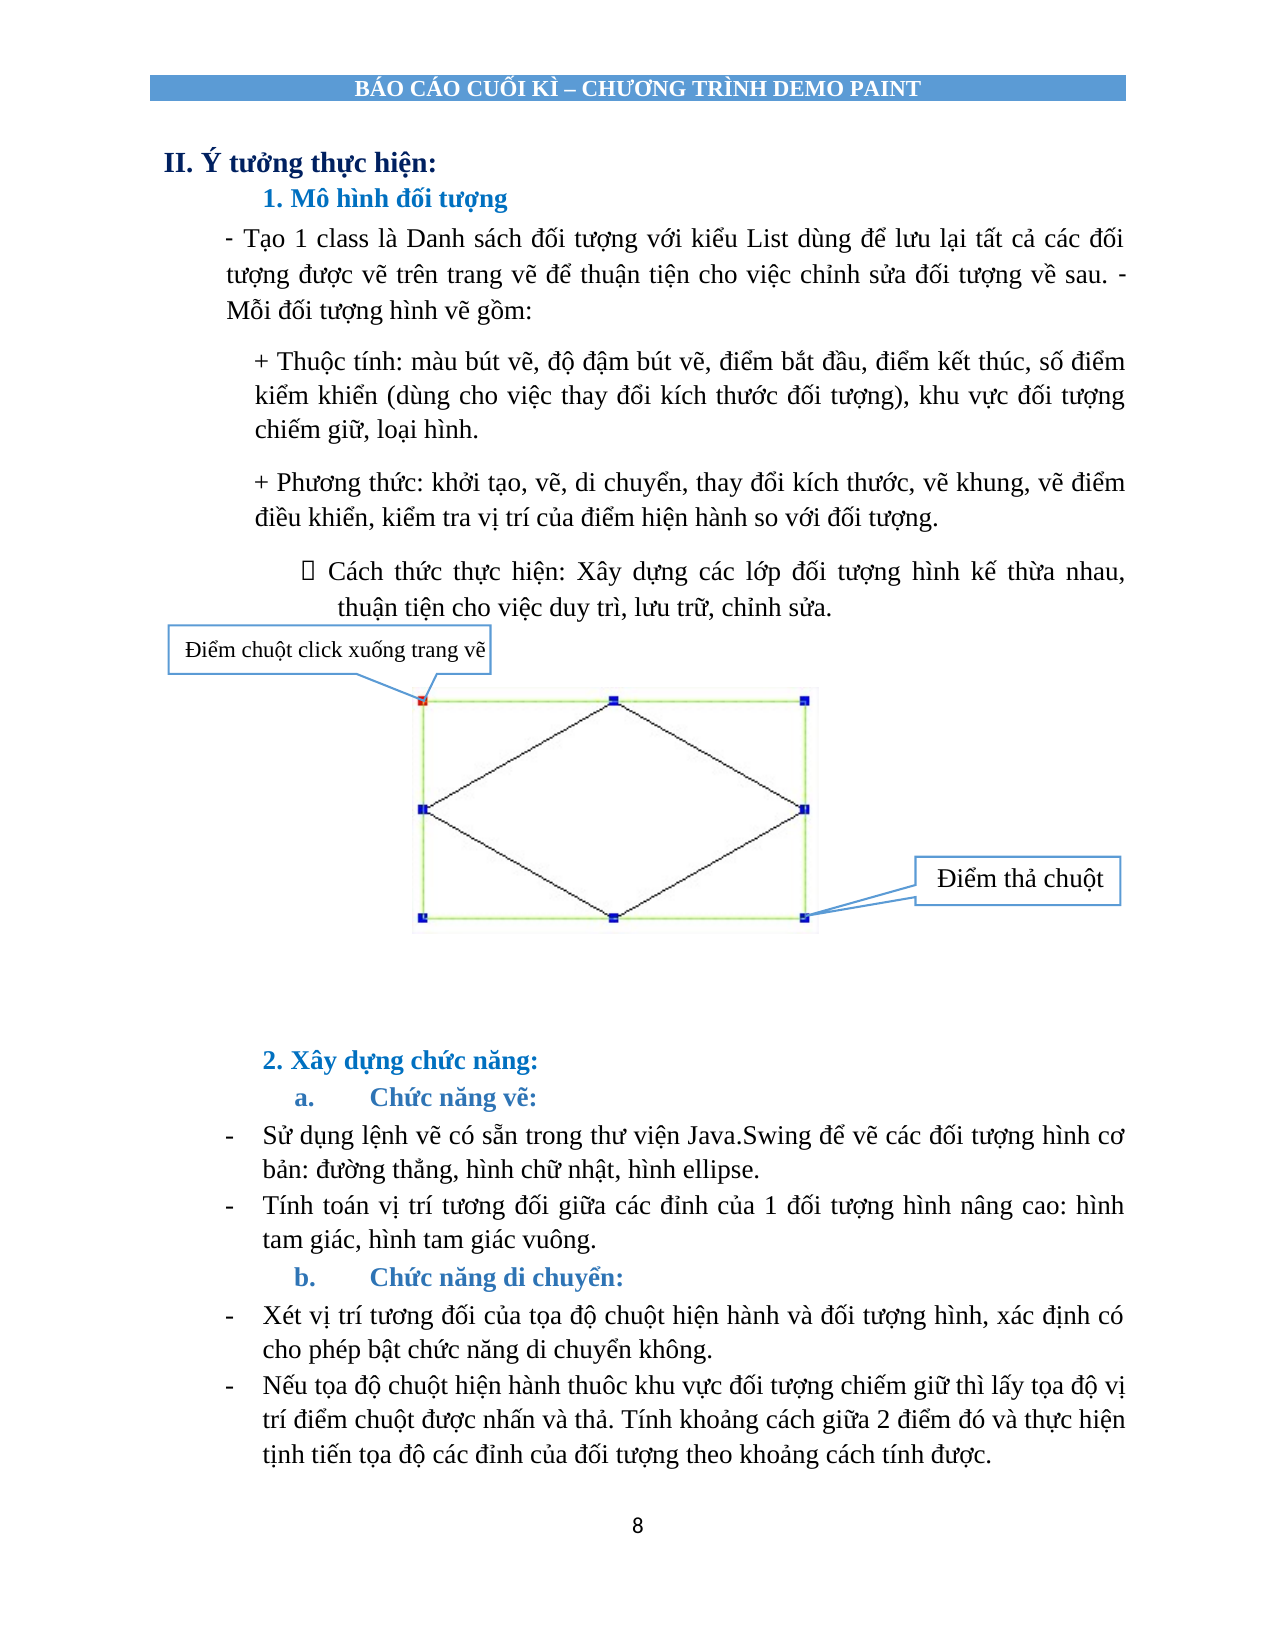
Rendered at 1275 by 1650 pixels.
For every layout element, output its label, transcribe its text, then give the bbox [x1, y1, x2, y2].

picture [169, 633, 505, 666]
subtitle II. Ý tưởng thực hiện: [163, 145, 1132, 178]
list Tính toán vị trí tương đối giữa các đỉnh của 1 đối tượng hình nâng cao: hình tam giác, hình tam giác vuông. [225, 1189, 1126, 1255]
picture [412, 687, 428, 698]
text + Phương thức: khởi tạo, vẽ, di chuyển, thay đổi kích thước, vẽ khung, vẽ điểm điều khiển, kiểm tra vị trí của điểm hiện hành so với đối tượng. [253, 466, 1126, 532]
list Sử dụng lệnh vẽ có sẵn trong thư viện Java.Swing để vẽ các đối tượng hình cơ bản: đường thẳng, hình chữ nhật, hình ellipse. [225, 1119, 1126, 1184]
text  Cách thức thực hiện: Xây dựng các lớp đối tượng hình kế thừa nhau, thuận tiện cho việc duy trì, lưu trữ, chỉnh sửa. [300, 551, 1126, 622]
list Nếu tọa độ chuột hiện hành thuôc khu vực đối tượng chiếm giữ thì lấy tọa độ vị trí điểm chuột được nhấn và thả. Tính khoảng cách giữa 2 điểm đó và thực hiện tịnh tiến tọa độ các đỉnh của đối tượng theo khoảng cách tính được. [225, 1369, 1126, 1469]
subtitle 2. Xây dựng chức năng: [262, 1044, 1132, 1075]
list Xét vị trí tương đối của tọa độ chuột hiện hành và đối tượng hình, xác định có cho phép bật chức năng di chuyển không. [225, 1299, 1126, 1364]
text - Tạo 1 class là Danh sách đối tượng với kiểu List dùng để lưu lại tất cả các đối tượng được vẽ trên trang vẽ để thuận tiện cho việc chỉnh sửa đối tượng về sau. - Mỗi đối tượng hình vẽ gồm: [225, 221, 1126, 325]
text b. Chức năng di chuyển: [150, 1261, 1132, 1292]
picture [412, 687, 819, 934]
text + Thuộc tính: màu bút vẽ, độ đậm bút vẽ, điểm bắt đầu, điểm kết thúc, số điểm kiểm khiển (dùng cho việc thay đổi kích thước đối tượng), khu vực đối tượng chiếm giữ, loại hình. [253, 344, 1126, 445]
subtitle 1. Mô hình đối tượng [262, 182, 1132, 214]
text a. Chức năng vẽ: [150, 1081, 1132, 1112]
